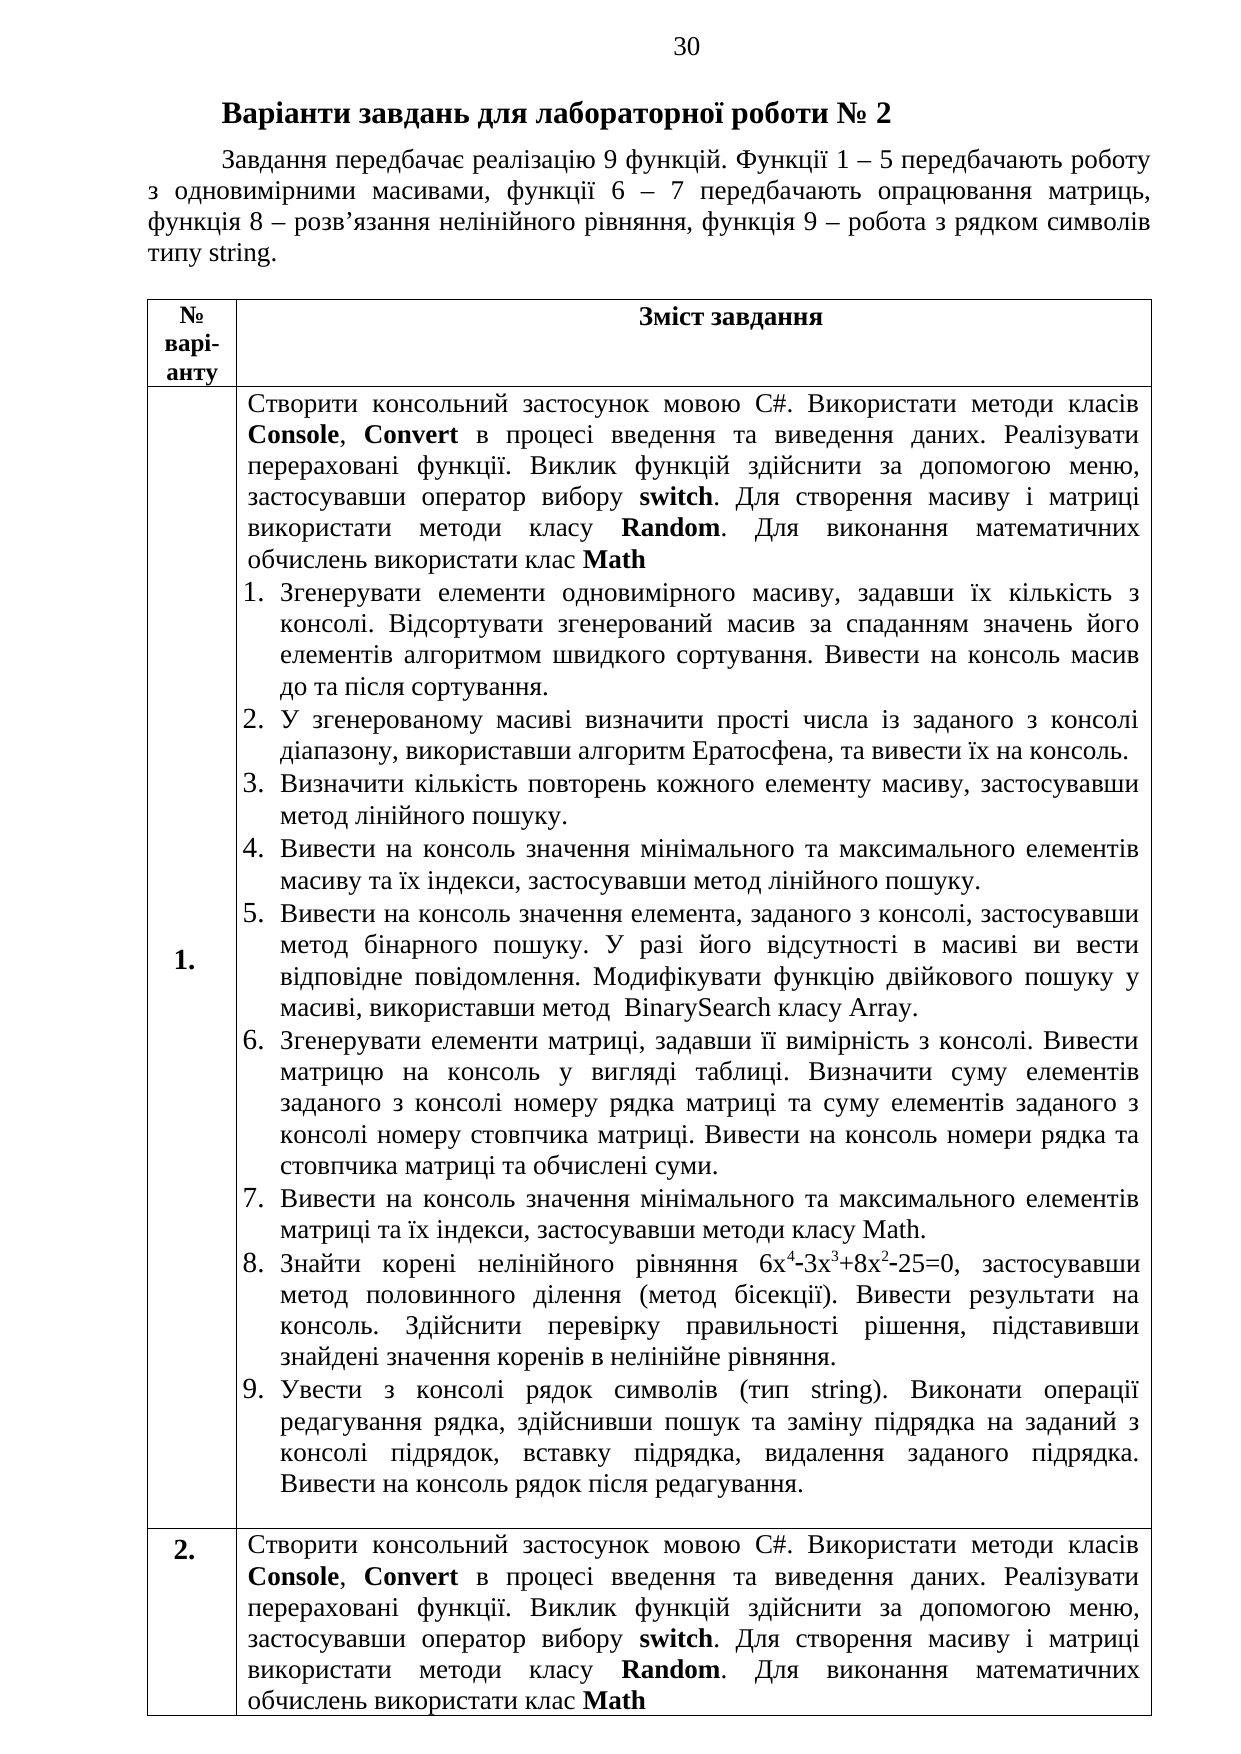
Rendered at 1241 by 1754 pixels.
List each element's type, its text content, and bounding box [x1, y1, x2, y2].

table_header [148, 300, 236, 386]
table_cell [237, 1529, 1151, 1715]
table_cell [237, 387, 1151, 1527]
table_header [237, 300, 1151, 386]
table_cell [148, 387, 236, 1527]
text Завдання передбачає реалізацію 9 функцій. Функції 1 – 5 передбачають роботу з одновимірними масивами, функції 6 – 7 передбачають опрацювання матриць, функція 8 – розв’язання нелінійного рівняння, функція 9 – робота з рядком символів типу string. [148, 143, 1152, 267]
subtitle Варіанти завдань для лабораторної роботи № 2 [148, 94, 1152, 130]
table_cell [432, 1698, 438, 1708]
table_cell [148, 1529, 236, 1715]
